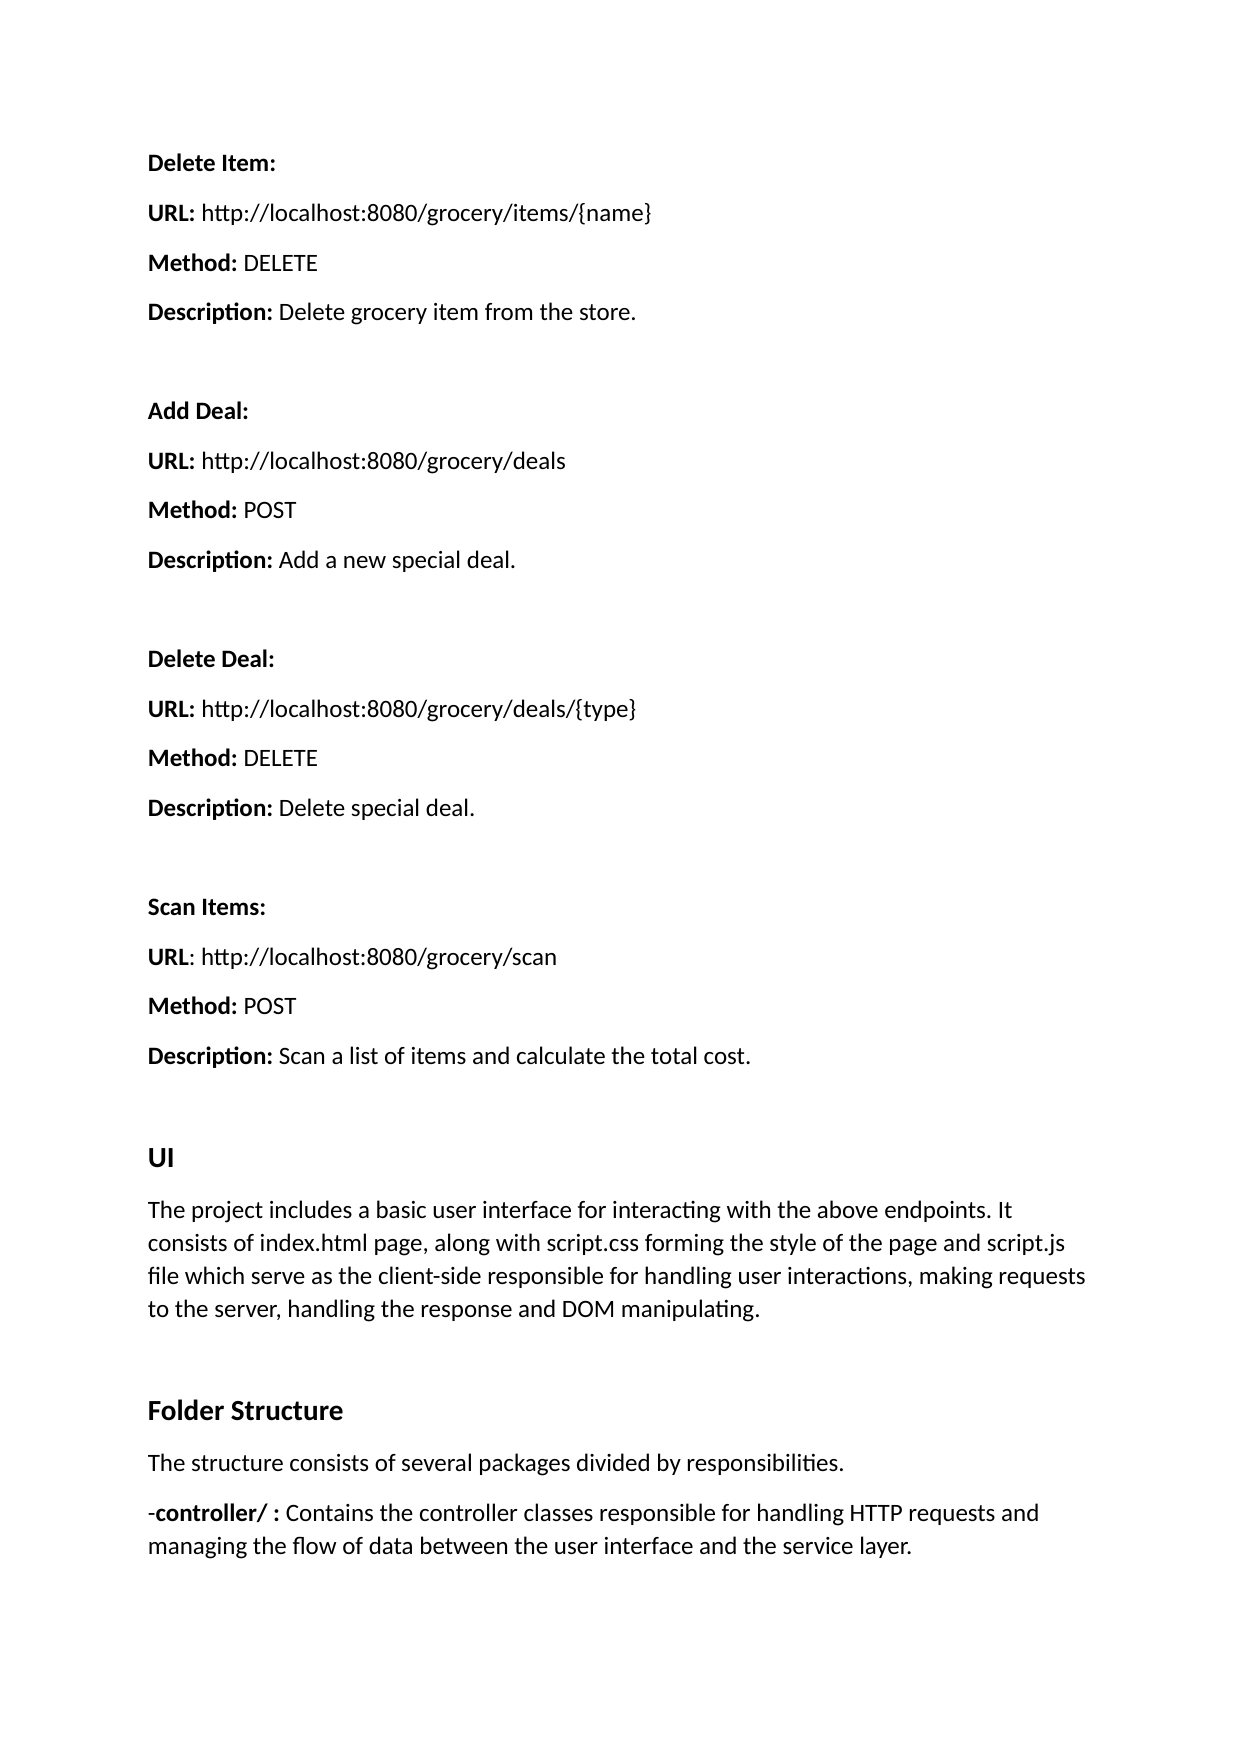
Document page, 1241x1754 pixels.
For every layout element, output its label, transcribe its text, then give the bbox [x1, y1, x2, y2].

text URL: http://localhost:8080/grocery/scan [148, 941, 1093, 971]
text Folder Structure [148, 1392, 1093, 1428]
text The project includes a basic user interface for interacting with the above endpoints. It consists of index.html page, along with script.css forming the style of the page and script.js file which serve as the client-side responsible for handling user interactions, making requests to the server, handling the response and DOM manipulating. [148, 1194, 1093, 1324]
text Scan Items: [148, 891, 1093, 922]
text The structure consists of several packages divided by responsibilities. [148, 1447, 1093, 1478]
text UI [148, 1139, 1093, 1175]
text Description: Add a new special deal. [148, 544, 1093, 575]
text URL: http://localhost:8080/grocery/deals [148, 445, 1093, 476]
text Method: DELETE [148, 247, 1093, 277]
text Delete Deal: [148, 643, 1093, 674]
text Method: POST [148, 991, 1093, 1021]
text Method: POST [148, 495, 1093, 525]
text Add Deal: [148, 396, 1093, 426]
text Delete Item: [148, 148, 1093, 178]
text URL: http://localhost:8080/grocery/deals/{type} [148, 693, 1093, 723]
text Method: DELETE [148, 743, 1093, 773]
text -controller/ : Contains the controller classes responsible for handling HTTP requests and managing the flow of data between the user interface and the service layer. [148, 1497, 1093, 1560]
text URL: http://localhost:8080/grocery/items/{name} [148, 197, 1093, 228]
text Description: Scan a list of items and calculate the total cost. [148, 1040, 1093, 1071]
text Description: Delete grocery item from the store. [148, 296, 1093, 327]
text Description: Delete special deal. [148, 792, 1093, 823]
